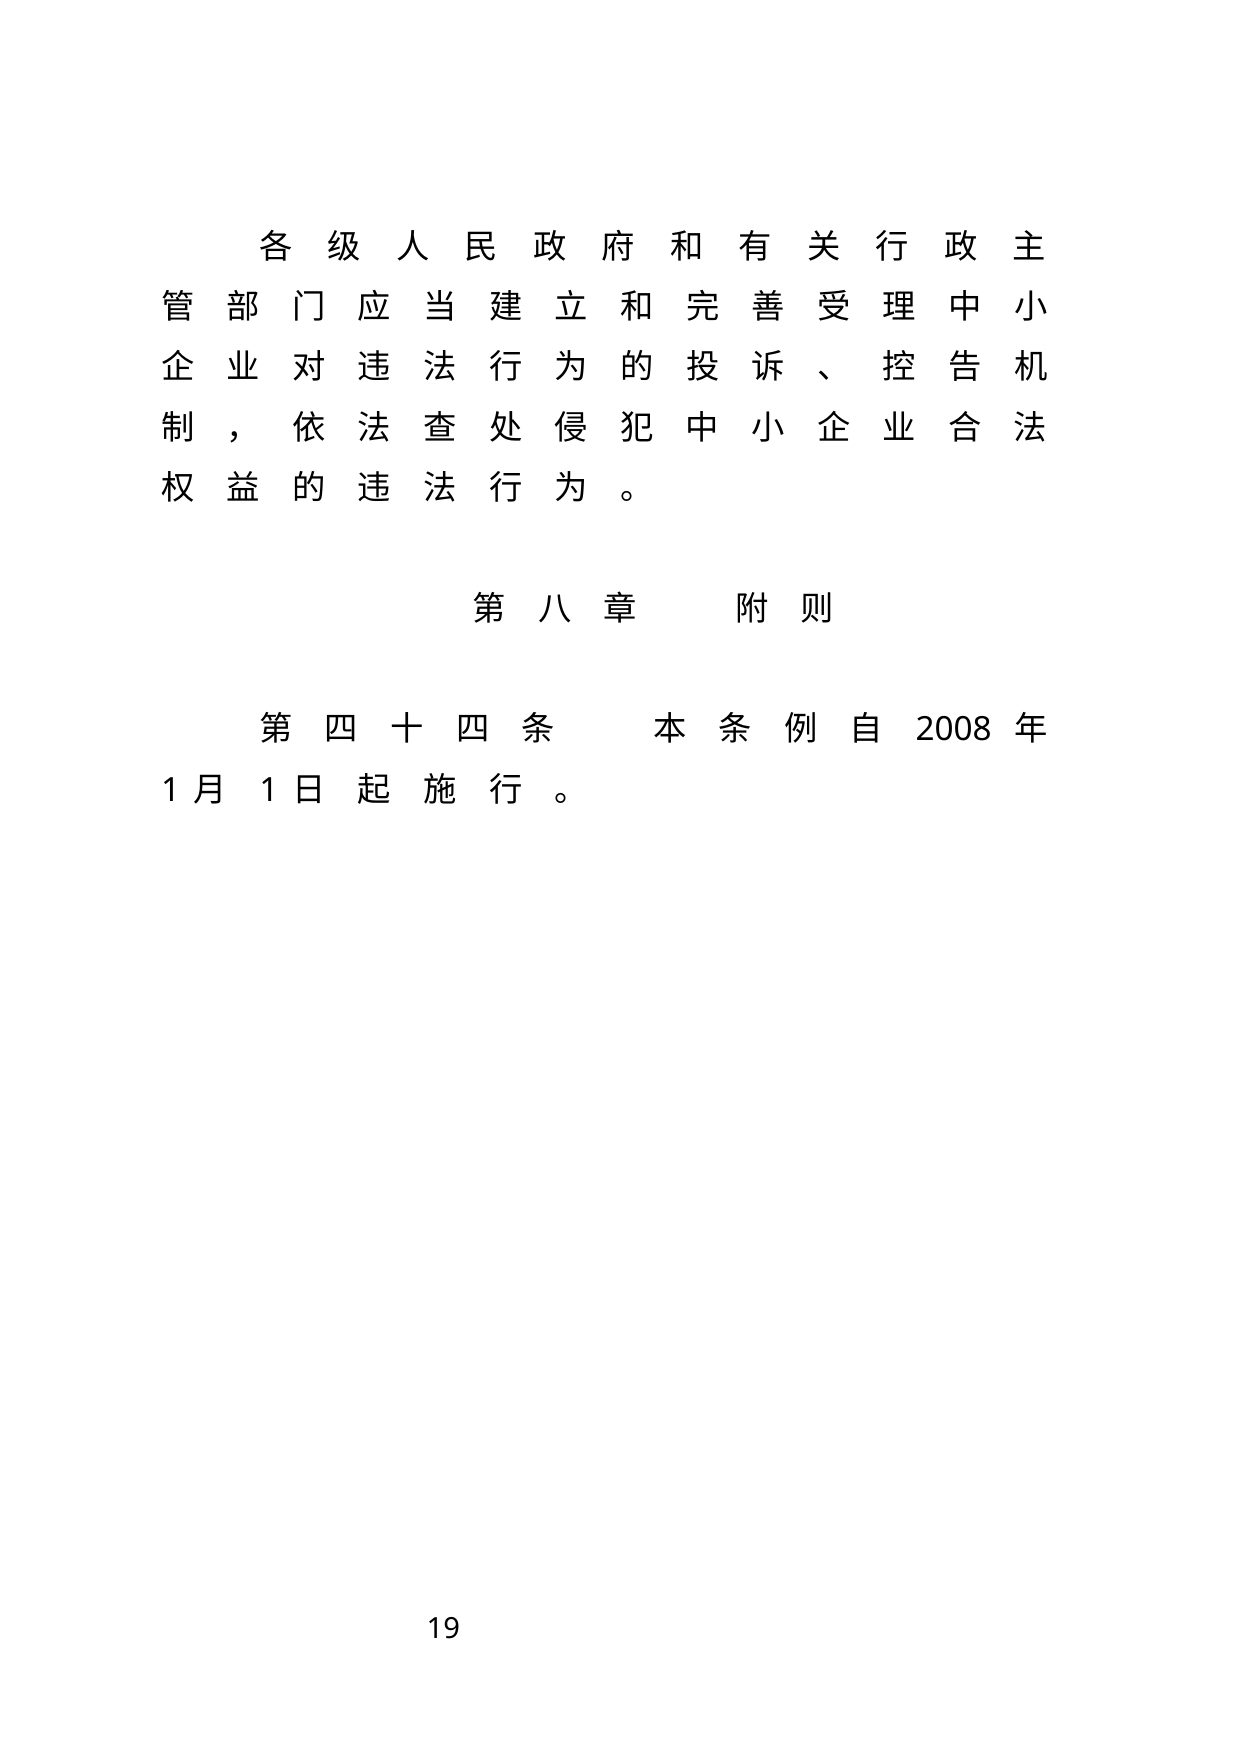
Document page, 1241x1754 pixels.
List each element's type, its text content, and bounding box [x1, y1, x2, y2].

text 各级人民政府和有关行政主管部门应当建立和完善受理中小企业对违法行为的投诉、控告机制，依法查处侵犯中小企业合法权益的违法行为。 [161, 213, 1079, 515]
text 第八章 附则 [161, 575, 1079, 636]
text 第四十四条 本条例自2008年1月1日起施行。 [161, 696, 1079, 817]
